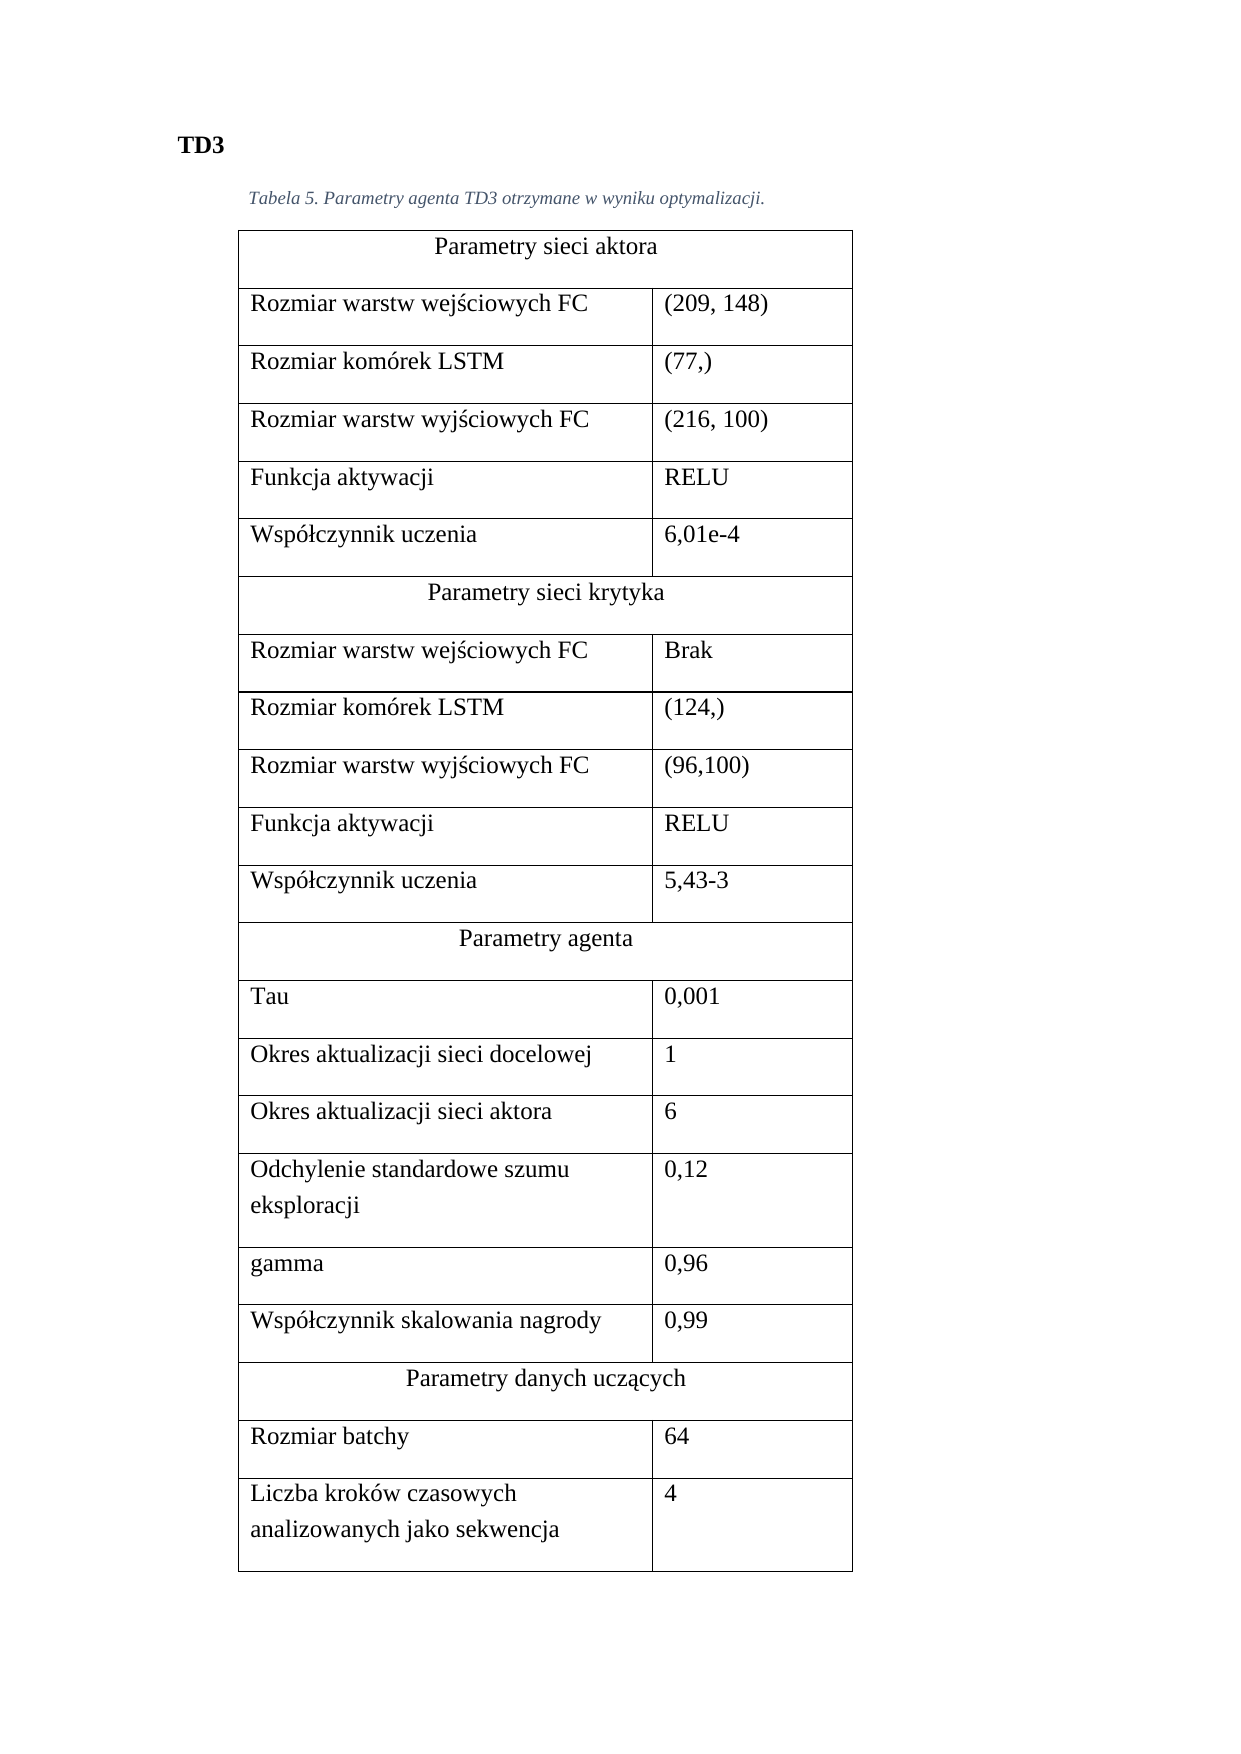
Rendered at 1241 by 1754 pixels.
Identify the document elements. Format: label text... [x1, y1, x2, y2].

table_cell 0,12 [653, 1154, 852, 1247]
text Tabela 5. Parametry agenta TD3 otrzymane w wyniku optymalizacji. [177, 187, 1122, 209]
table_cell (77,) [653, 346, 852, 403]
table_cell Współczynnik skalowania nagrody [239, 1305, 652, 1362]
table_cell (216, 100) [653, 404, 852, 461]
table_cell 6,01e-4 [653, 519, 852, 576]
table_cell Parametry sieci krytyka [239, 577, 852, 634]
table_cell Rozmiar komórek LSTM [239, 693, 652, 749]
table_cell Rozmiar komórek LSTM [239, 346, 652, 403]
table_cell 0,001 [653, 981, 852, 1038]
table_cell Rozmiar batchy [239, 1421, 652, 1477]
table_cell 64 [653, 1421, 852, 1477]
table_cell Funkcja aktywacji [239, 808, 652, 864]
table_cell Okres aktualizacji sieci aktora [239, 1096, 652, 1153]
table_cell (124,) [653, 693, 852, 749]
table_cell Tau [239, 981, 652, 1038]
table_cell Funkcja aktywacji [239, 462, 652, 518]
table_cell 0,99 [653, 1305, 852, 1362]
table_cell Brak [653, 635, 852, 691]
table_cell Okres aktualizacji sieci docelowej [239, 1039, 652, 1095]
table_cell 6 [653, 1096, 852, 1153]
table_cell 1 [653, 1039, 852, 1095]
table_cell Parametry danych uczących [239, 1363, 852, 1420]
text TD3 [177, 131, 1122, 159]
table_header Parametry sieci aktora [239, 231, 852, 287]
table_cell RELU [653, 808, 852, 864]
table_cell (209, 148) [653, 289, 852, 345]
table_cell gamma [239, 1248, 652, 1304]
table_cell Parametry agenta [239, 923, 852, 980]
table_cell Rozmiar warstw wyjściowych FC [239, 750, 652, 807]
table_cell 0,96 [653, 1248, 852, 1304]
table_cell Rozmiar warstw wejściowych FC [239, 289, 652, 345]
table_cell Współczynnik uczenia [239, 866, 652, 922]
table_cell Rozmiar warstw wejściowych FC [239, 635, 652, 691]
table_cell Odchylenie standardowe szumu eksploracji [239, 1154, 652, 1247]
table_cell 5,43-3 [653, 866, 852, 922]
table_cell (96,100) [653, 750, 852, 807]
table_cell RELU [653, 462, 852, 518]
table_cell Rozmiar warstw wyjściowych FC [239, 404, 652, 461]
table_cell Współczynnik uczenia [239, 519, 652, 576]
table_cell Liczba kroków czasowych analizowanych jako sekwencja [239, 1479, 652, 1571]
table_cell 4 [653, 1479, 852, 1571]
